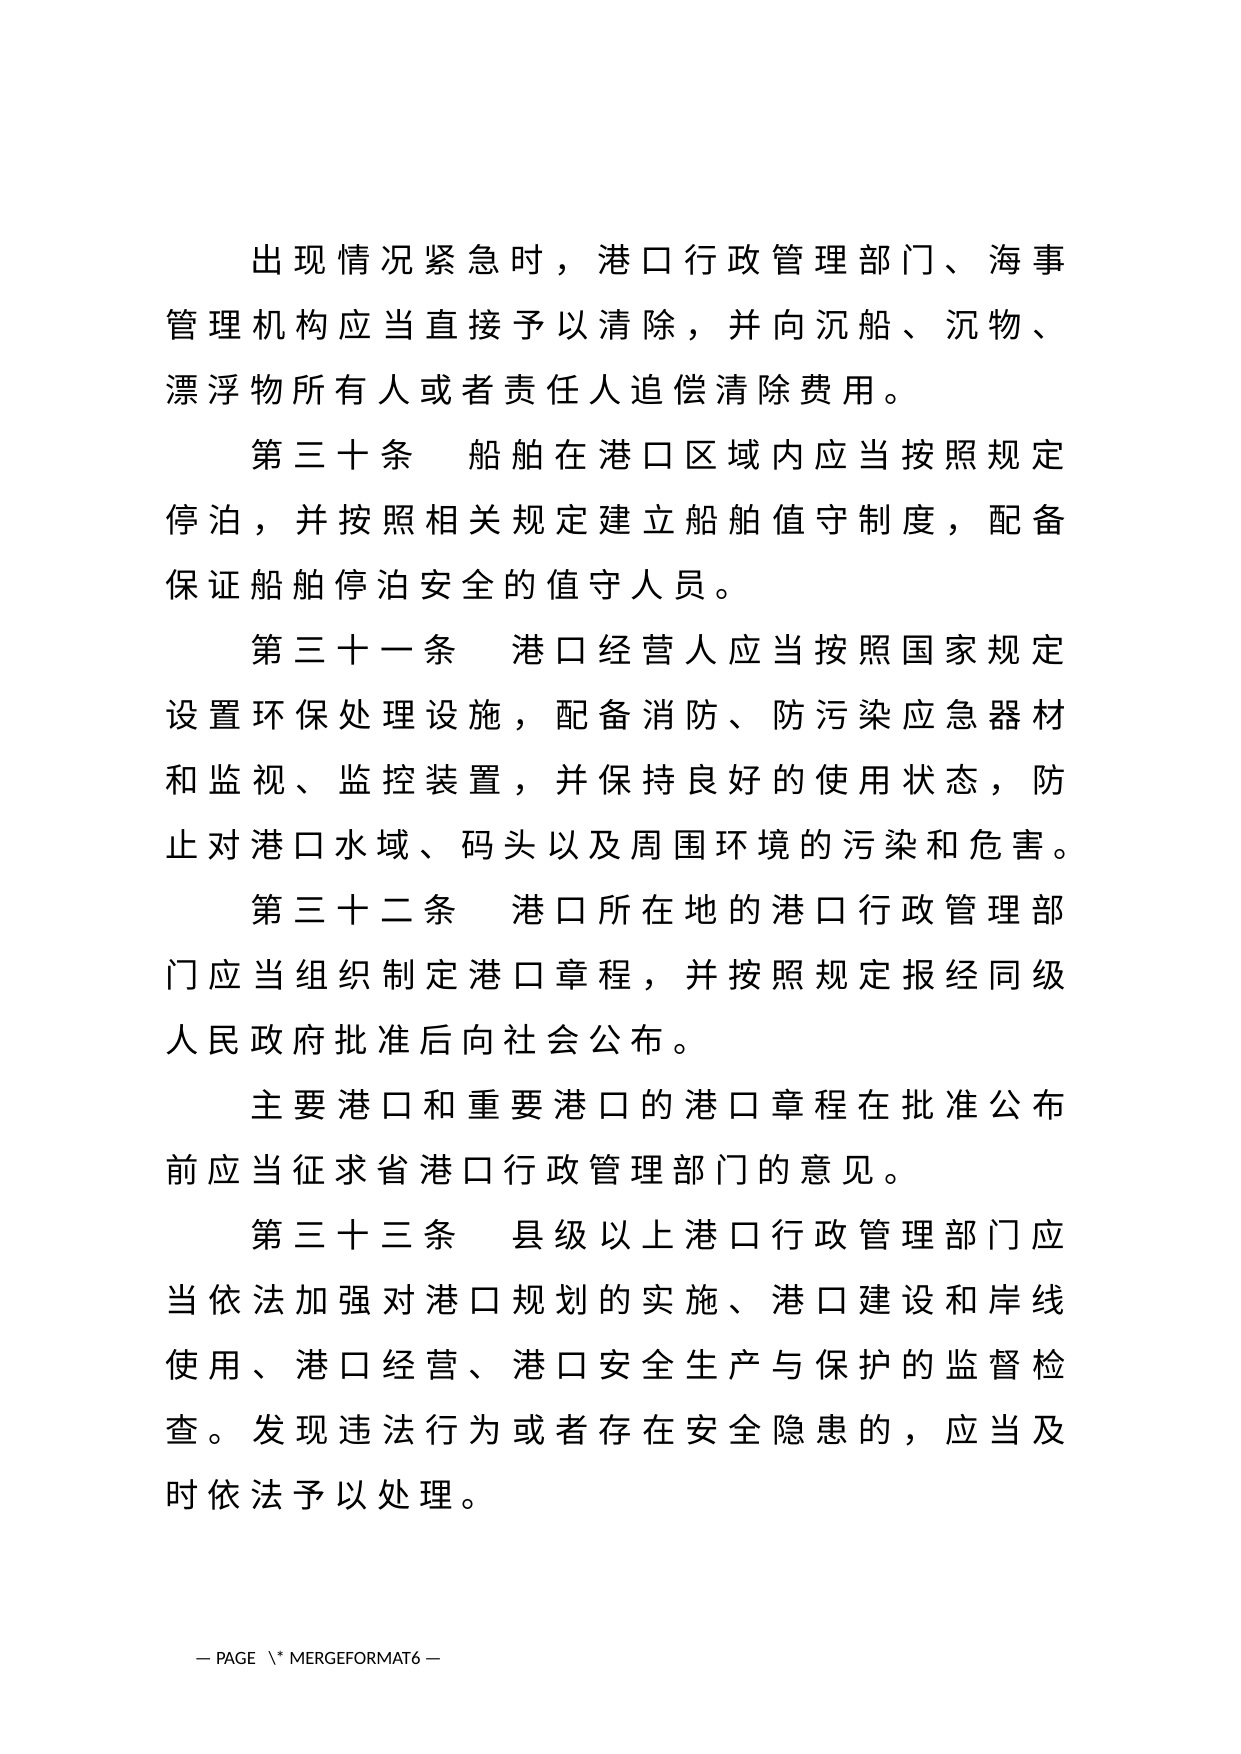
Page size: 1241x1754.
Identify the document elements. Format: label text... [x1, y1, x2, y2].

text 第三十三条 县级以上港口行政管理部门应当依法加强对港口规划的实施、港口建设和岸线使用、港口经营、港口安全生产与保护的监督检查。发现违法行为或者存在安全隐患的，应当及时依法予以处理。 [165, 1201, 1075, 1526]
text 第三十条 船舶在港口区域内应当按照规定停泊，并按照相关规定建立船舶值守制度，配备保证船舶停泊安全的值守人员。 [165, 421, 1075, 616]
text 主要港口和重要港口的港口章程在批准公布前应当征求省港口行政管理部门的意见。 [165, 1071, 1075, 1201]
text 出现情况紧急时，港口行政管理部门、海事管理机构应当直接予以清除，并向沉船、沉物、漂浮物所有人或者责任人追偿清除费用。 [165, 226, 1075, 421]
text 第三十一条 港口经营人应当按照国家规定设置环保处理设施，配备消防、防污染应急器材和监视、监控装置，并保持良好的使用状态，防止对港口水域、码头以及周围环境的污染和危害。 [165, 616, 1075, 876]
text 第三十二条 港口所在地的港口行政管理部门应当组织制定港口章程，并按照规定报经同级人民政府批准后向社会公布。 [165, 876, 1075, 1071]
